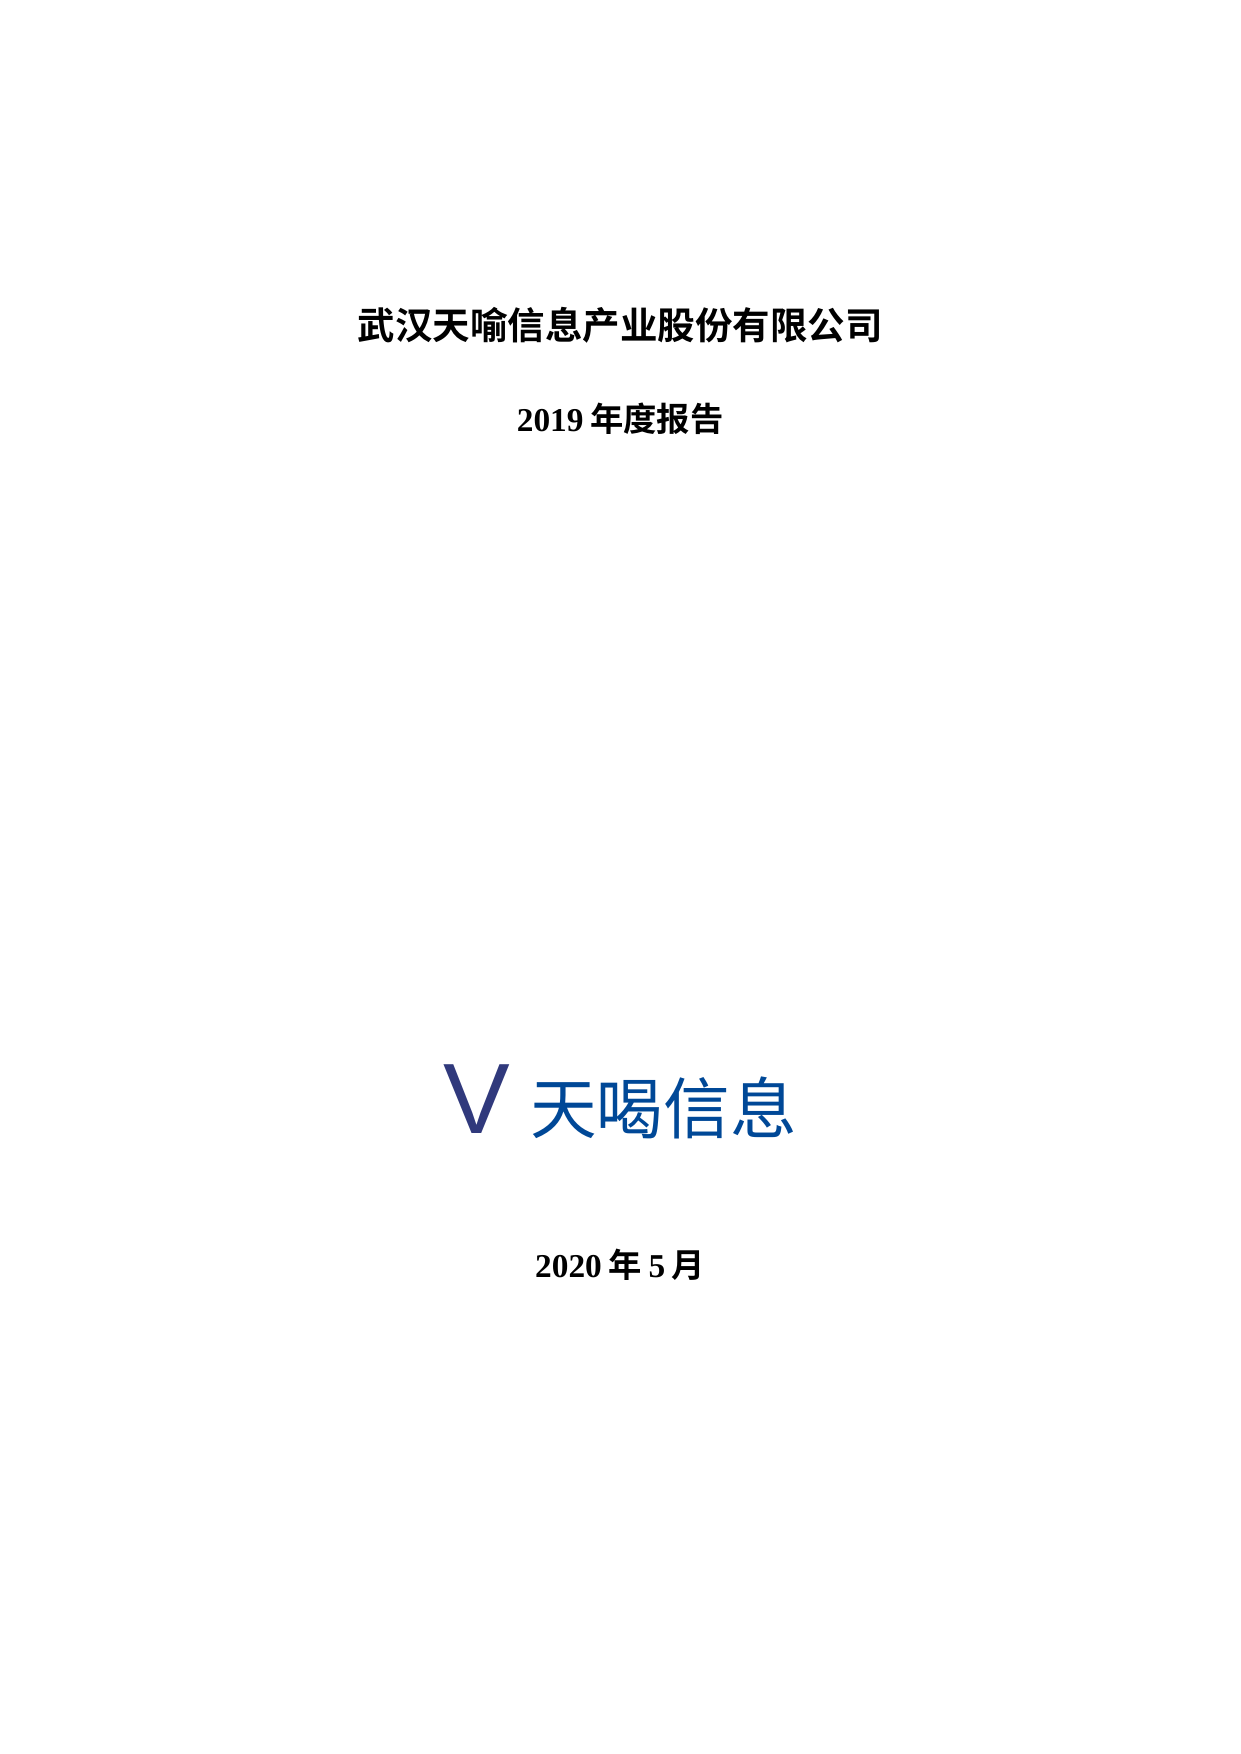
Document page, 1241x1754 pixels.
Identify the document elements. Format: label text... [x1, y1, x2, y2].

text 武汉天喻信息产业股份有限公司 [115, 299, 1125, 350]
text 2019年度报告 [115, 396, 1125, 441]
text V天喝信息 [115, 1039, 1125, 1154]
text 2020年5月 [115, 1242, 1125, 1287]
